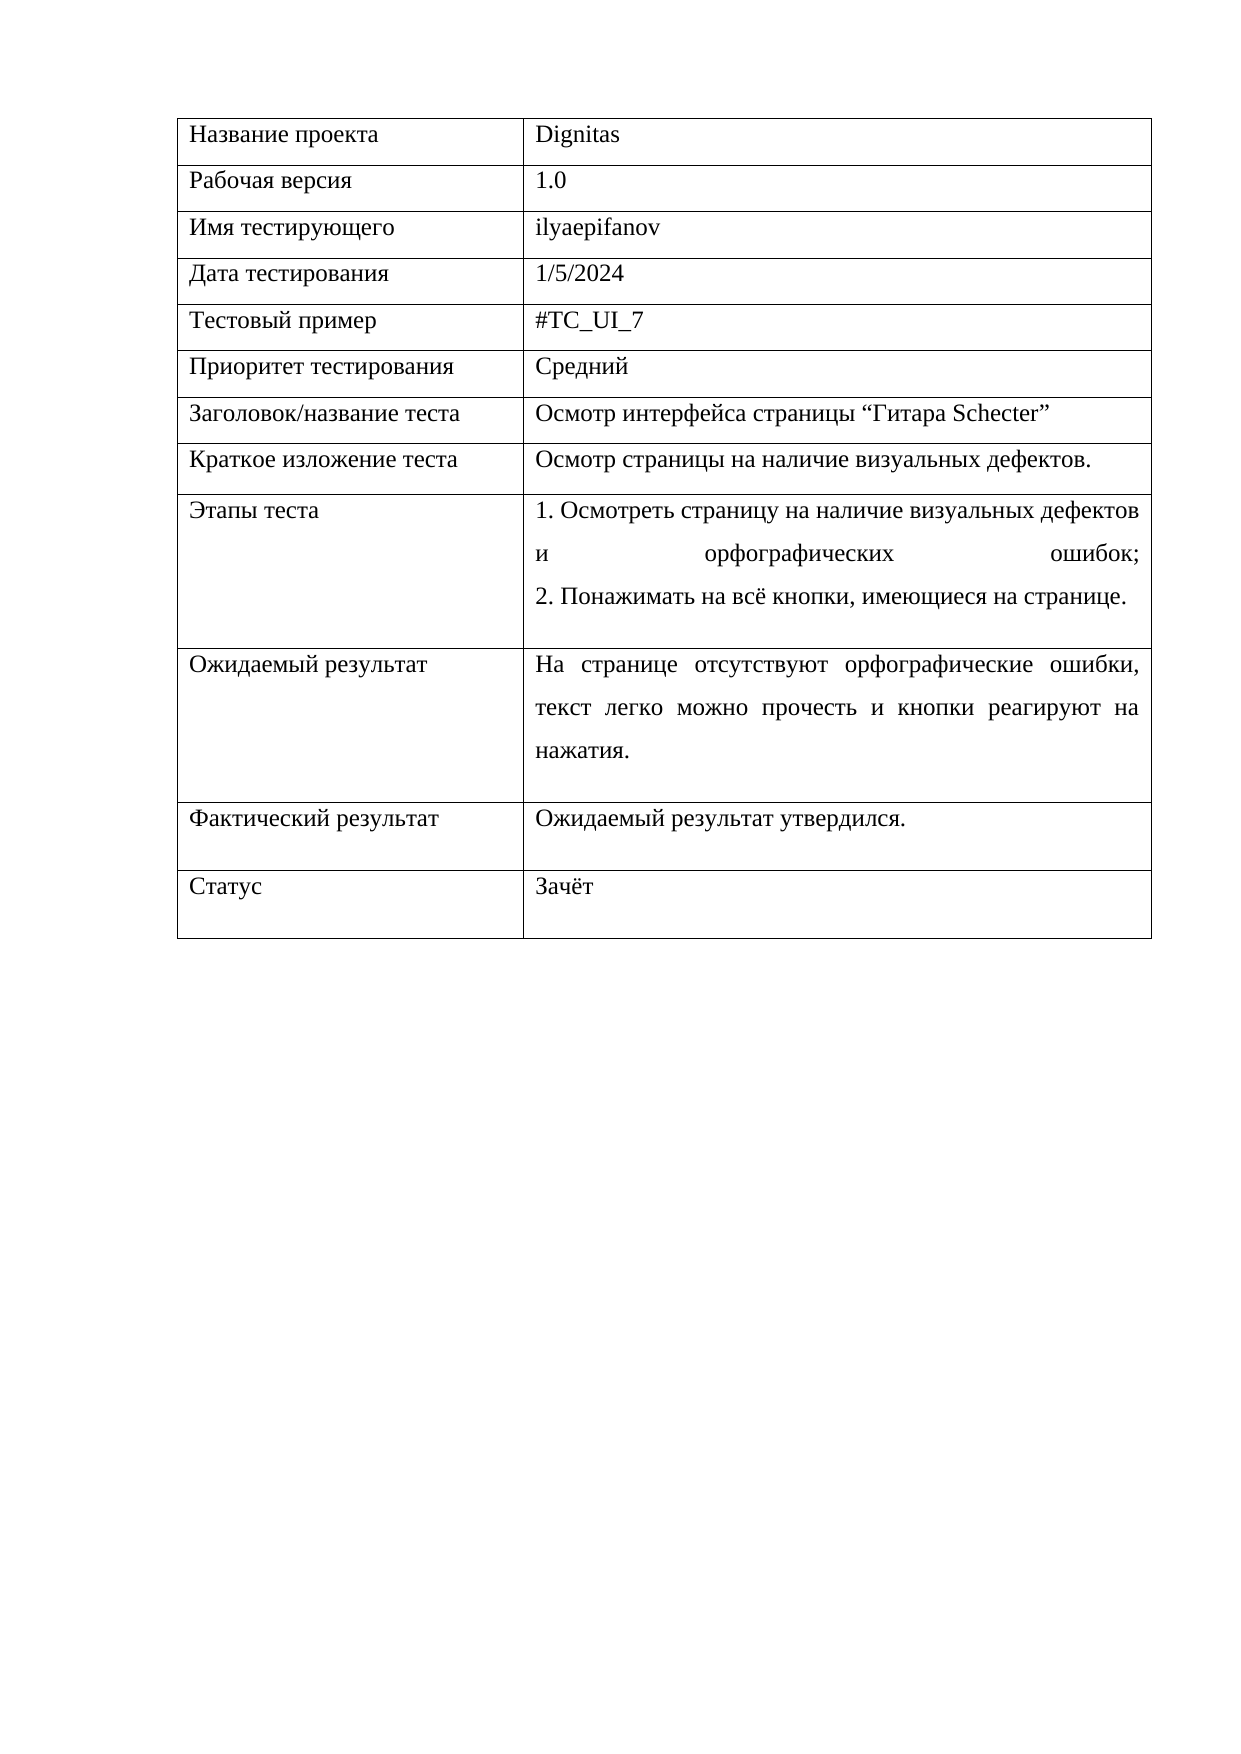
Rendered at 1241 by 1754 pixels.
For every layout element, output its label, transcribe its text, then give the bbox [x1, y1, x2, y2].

table_cell Статус [178, 871, 523, 938]
table_cell Имя тестирующего [178, 212, 523, 257]
table_header Dignitas [524, 119, 1151, 164]
table_cell Краткое изложение теста [178, 444, 523, 494]
table_cell 1/5/2024 [524, 259, 1151, 304]
table_cell #TC_UI_7 [524, 305, 1151, 350]
table_cell 1. Осмотреть страницу на наличие визуальных дефектов и орфографических ошибок; 2. Понажимать на всё кнопки, имеющиеся на странице. [524, 495, 1151, 648]
table_cell Дата тестирования [178, 259, 523, 304]
table_header Название проекта [178, 119, 523, 164]
table_cell 1.0 [524, 166, 1151, 211]
table_cell Ожидаемый результат утвердился. [524, 803, 1151, 870]
table_cell Тестовый пример [178, 305, 523, 350]
table_cell Заголовок/название теста [178, 398, 523, 443]
table_cell Осмотр страницы на наличие визуальных дефектов. [524, 444, 1151, 494]
table_cell Осмотр интерфейса страницы “Гитара Schecter” [524, 398, 1151, 443]
table_cell Этапы теста [178, 495, 523, 648]
table_cell Ожидаемый результат [178, 649, 523, 802]
table_cell Приоритет тестирования [178, 351, 523, 397]
table_cell Средний [524, 351, 1151, 397]
table_cell Зачёт [524, 871, 1151, 938]
table_cell Рабочая версия [178, 166, 523, 211]
table_cell Фактический результат [178, 803, 523, 870]
table_cell На странице отсутствуют орфографические ошибки, текст легко можно прочесть и кнопки реагируют на нажатия. [524, 649, 1151, 802]
table_cell ilyaepifanov [524, 212, 1151, 257]
